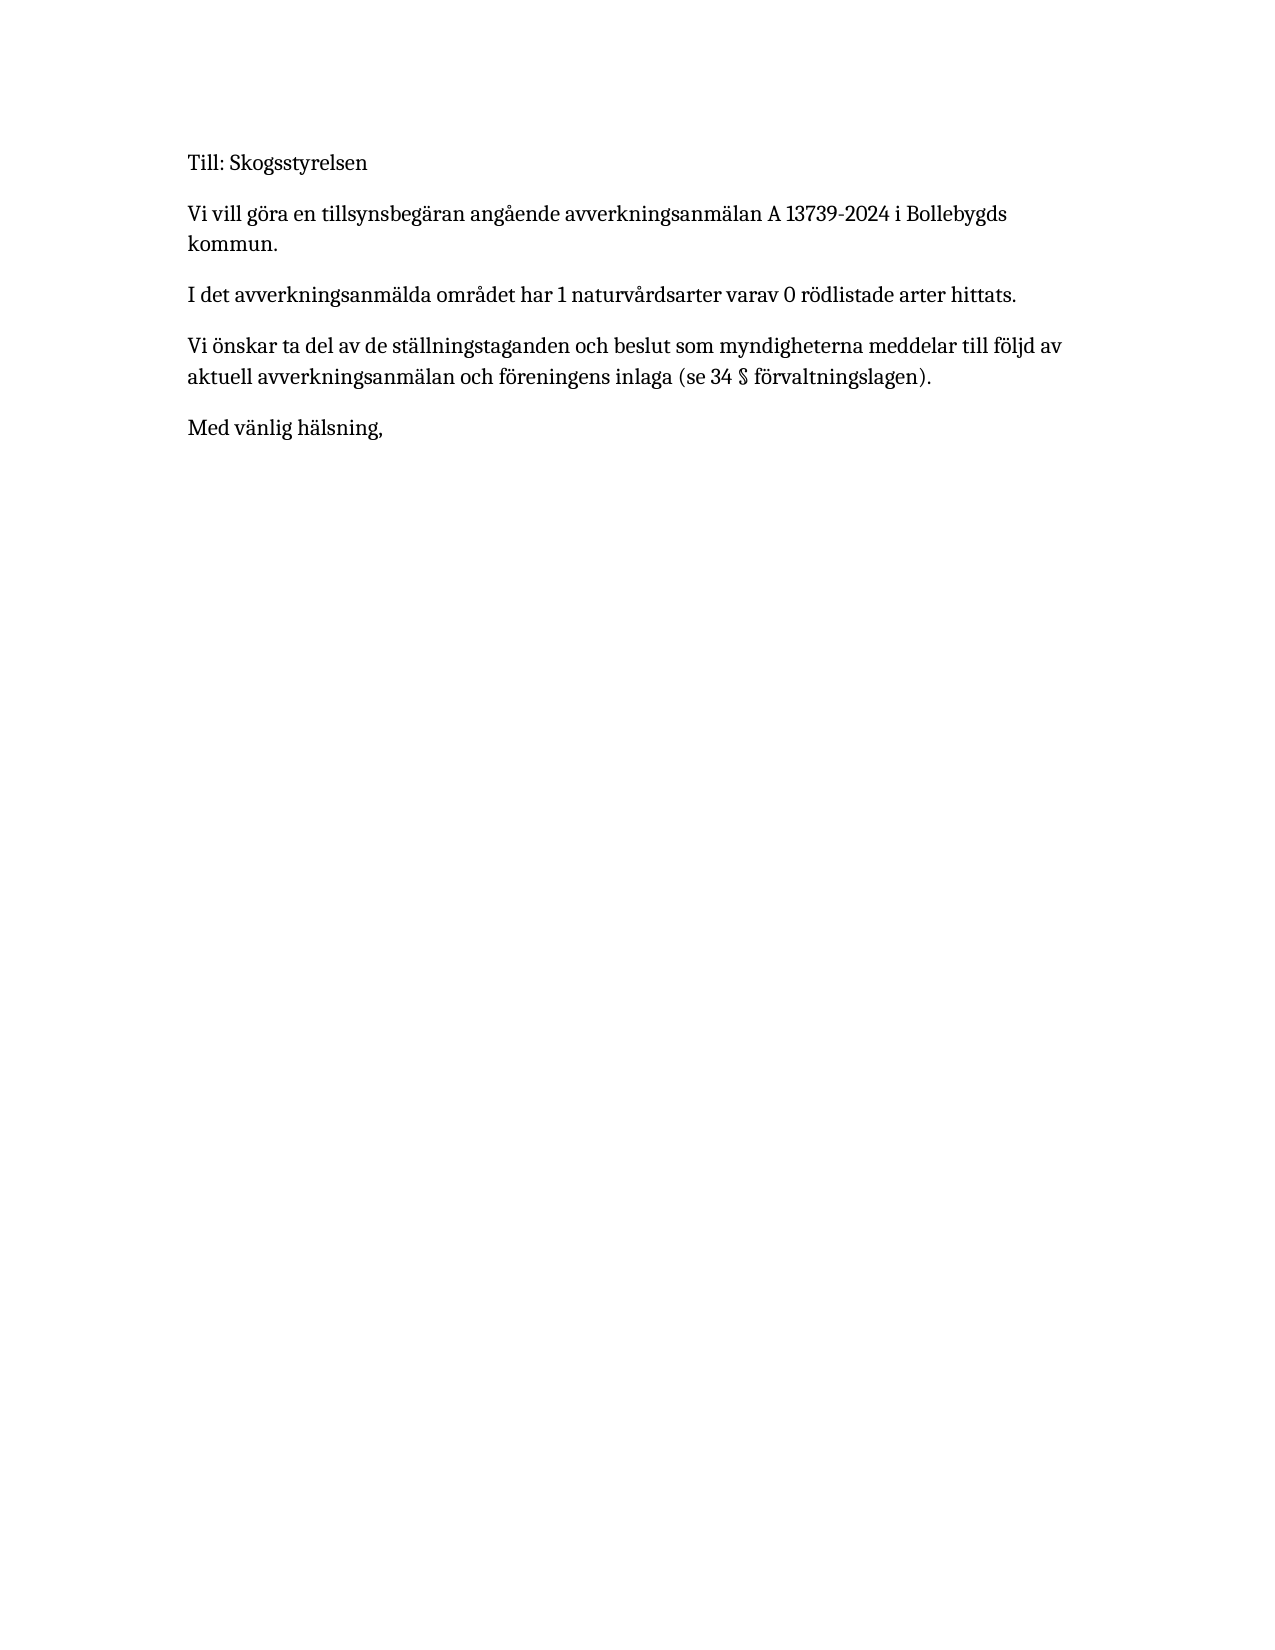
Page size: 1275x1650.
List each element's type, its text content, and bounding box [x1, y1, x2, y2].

text Vi vill göra en tillsynsbegäran angående avverkningsanmälan A 13739-2024 i Bollebygds kommun. [187, 201, 1087, 258]
text I det avverkningsanmälda området har 1 naturvårdsarter varav 0 rödlistade arter hittats. [187, 282, 1087, 309]
text Till: Skogsstyrelsen [187, 150, 1087, 176]
text Vi önskar ta del av de ställningstaganden och beslut som myndigheterna meddelar till följd av aktuell avverkningsanmälan och föreningens inlaga (se 34 § förvaltningslagen). [187, 333, 1087, 390]
text Med vänlig hälsning, [187, 414, 1087, 471]
